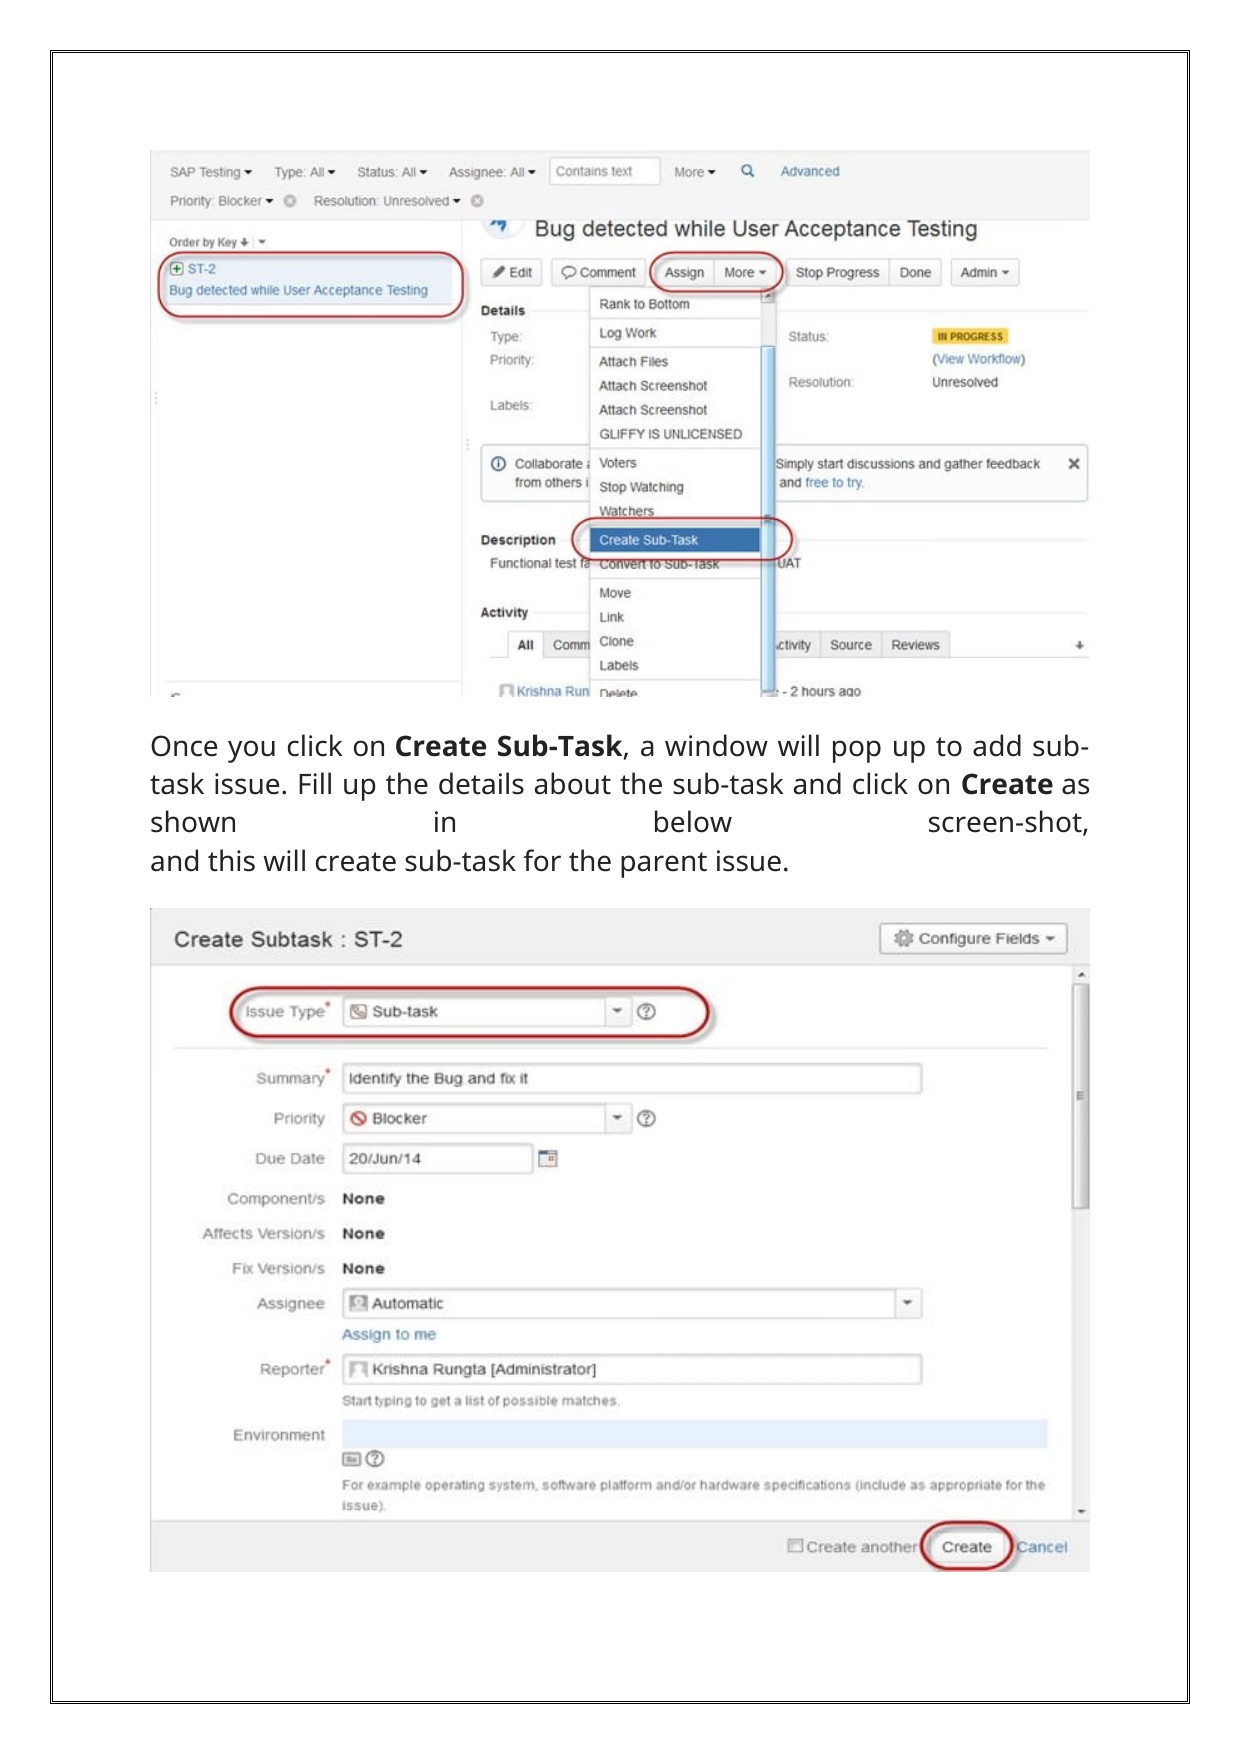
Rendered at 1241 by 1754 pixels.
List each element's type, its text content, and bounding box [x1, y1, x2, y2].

text Once you click on Create Sub-Task, a window will pop up to add sub-task issue. Fill up the details about the sub-task and click on Create as shown in below screen-shot, and this will create sub-task for the parent issue. [150, 726, 1090, 879]
picture [150, 908, 1091, 1572]
picture [150, 150, 1091, 697]
